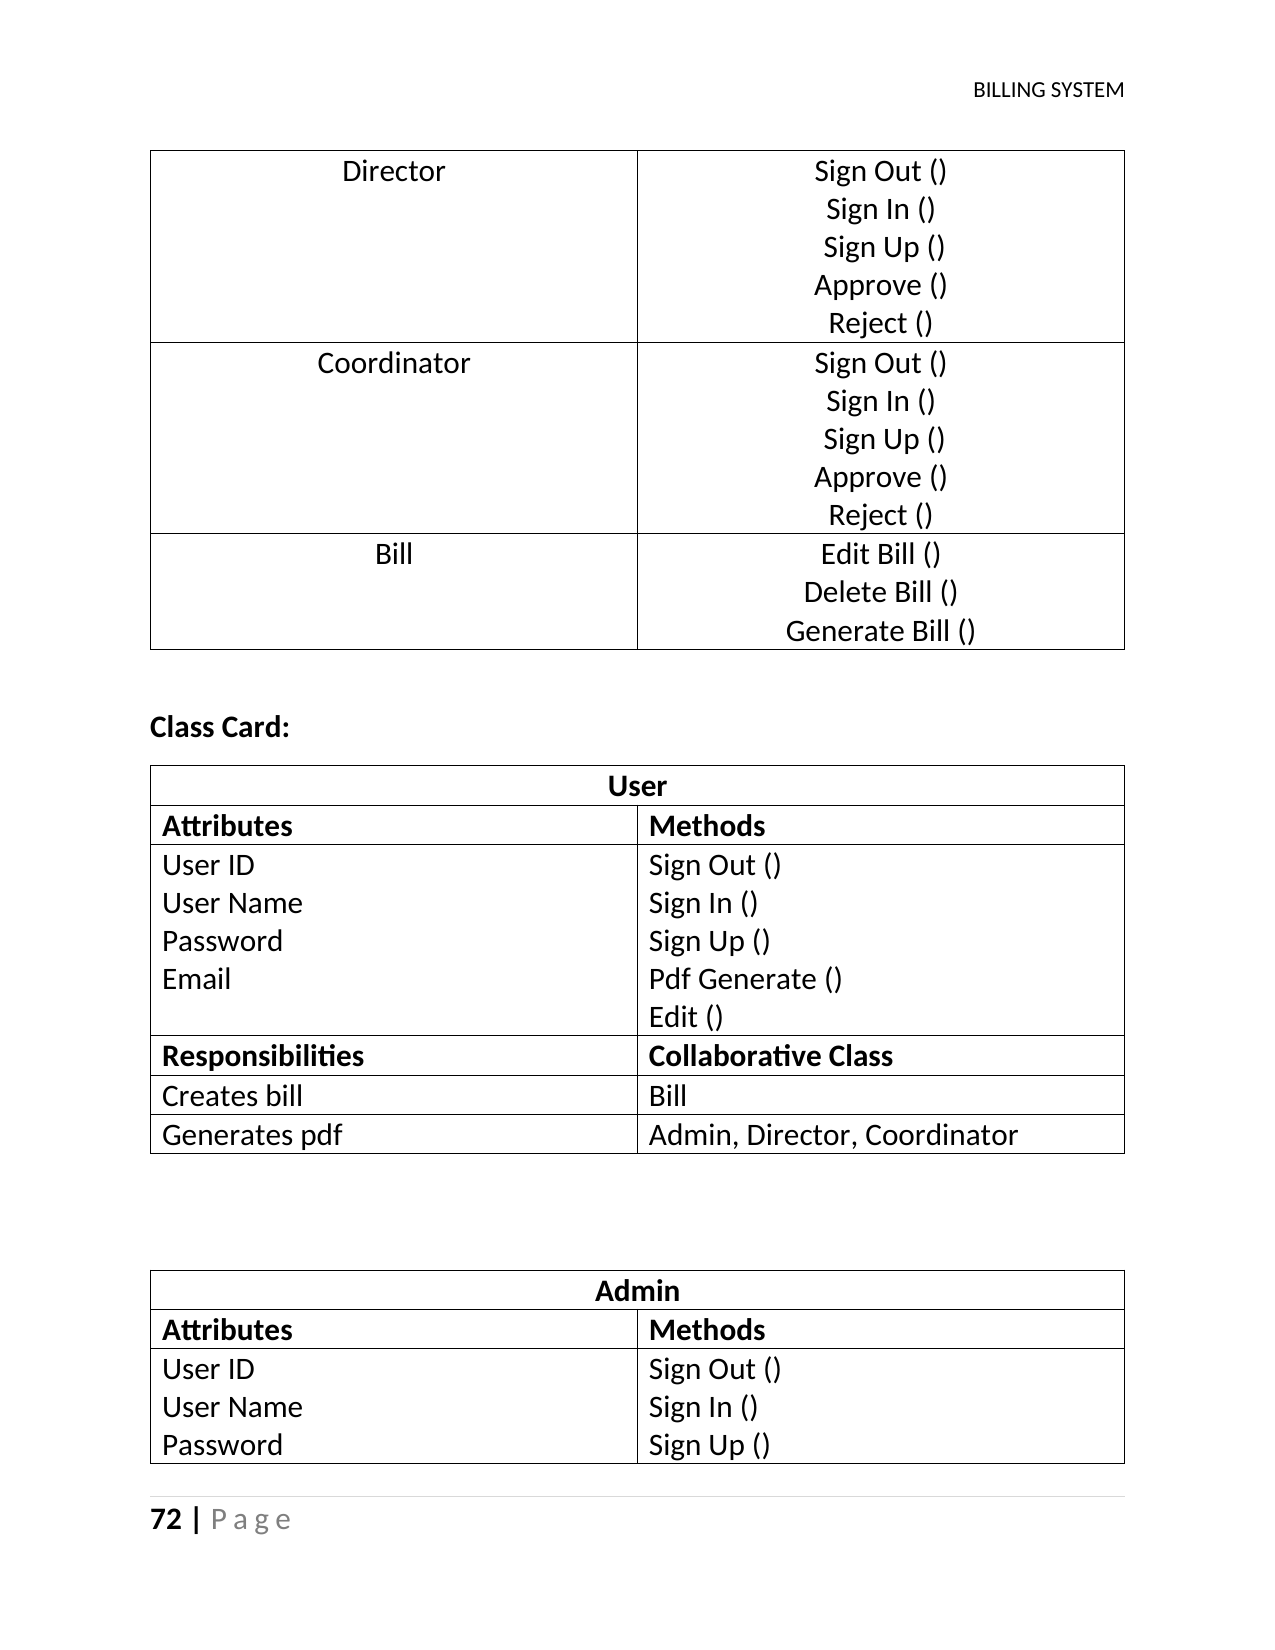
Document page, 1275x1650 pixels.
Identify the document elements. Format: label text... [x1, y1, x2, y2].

table_cell Admin, Director, Coordinator [638, 1115, 1124, 1153]
table_cell User ID User Name Password Email User Type [151, 1349, 637, 1463]
table_cell Coordinator [151, 343, 637, 533]
table_cell Collaborative Class [638, 1036, 1124, 1074]
table_cell Sign Out () Sign In () Sign Up () Approve () Reject () [638, 343, 1124, 533]
table_cell Responsibilities [151, 1036, 637, 1074]
table_cell Attributes [151, 806, 637, 844]
table_cell Sign Out () Sign In () Sign Up () Pdf Generate () Edit () [638, 845, 1124, 1035]
table_cell Director [151, 151, 637, 342]
table_cell Bill [151, 534, 637, 649]
table_cell Attributes [151, 1310, 637, 1348]
table_header User [151, 766, 1124, 804]
table_cell Edit Bill () Delete Bill () Generate Bill () [638, 534, 1124, 649]
table_cell Methods [638, 1310, 1124, 1348]
table_cell User ID User Name Password Email [151, 845, 637, 1035]
table_header Admin [151, 1271, 1124, 1309]
table_cell Sign Out () Sign In () Sign Up () Promote () Demote () Approve () [638, 1349, 1124, 1463]
table_cell Creates bill [151, 1076, 637, 1114]
table_cell Sign Out () Sign In () Sign Up () Approve () Reject () [638, 151, 1124, 342]
text Class Card: [150, 708, 1125, 746]
table_cell Methods [638, 806, 1124, 844]
table_cell Generates pdf [151, 1115, 637, 1153]
table_cell Bill [638, 1076, 1124, 1114]
